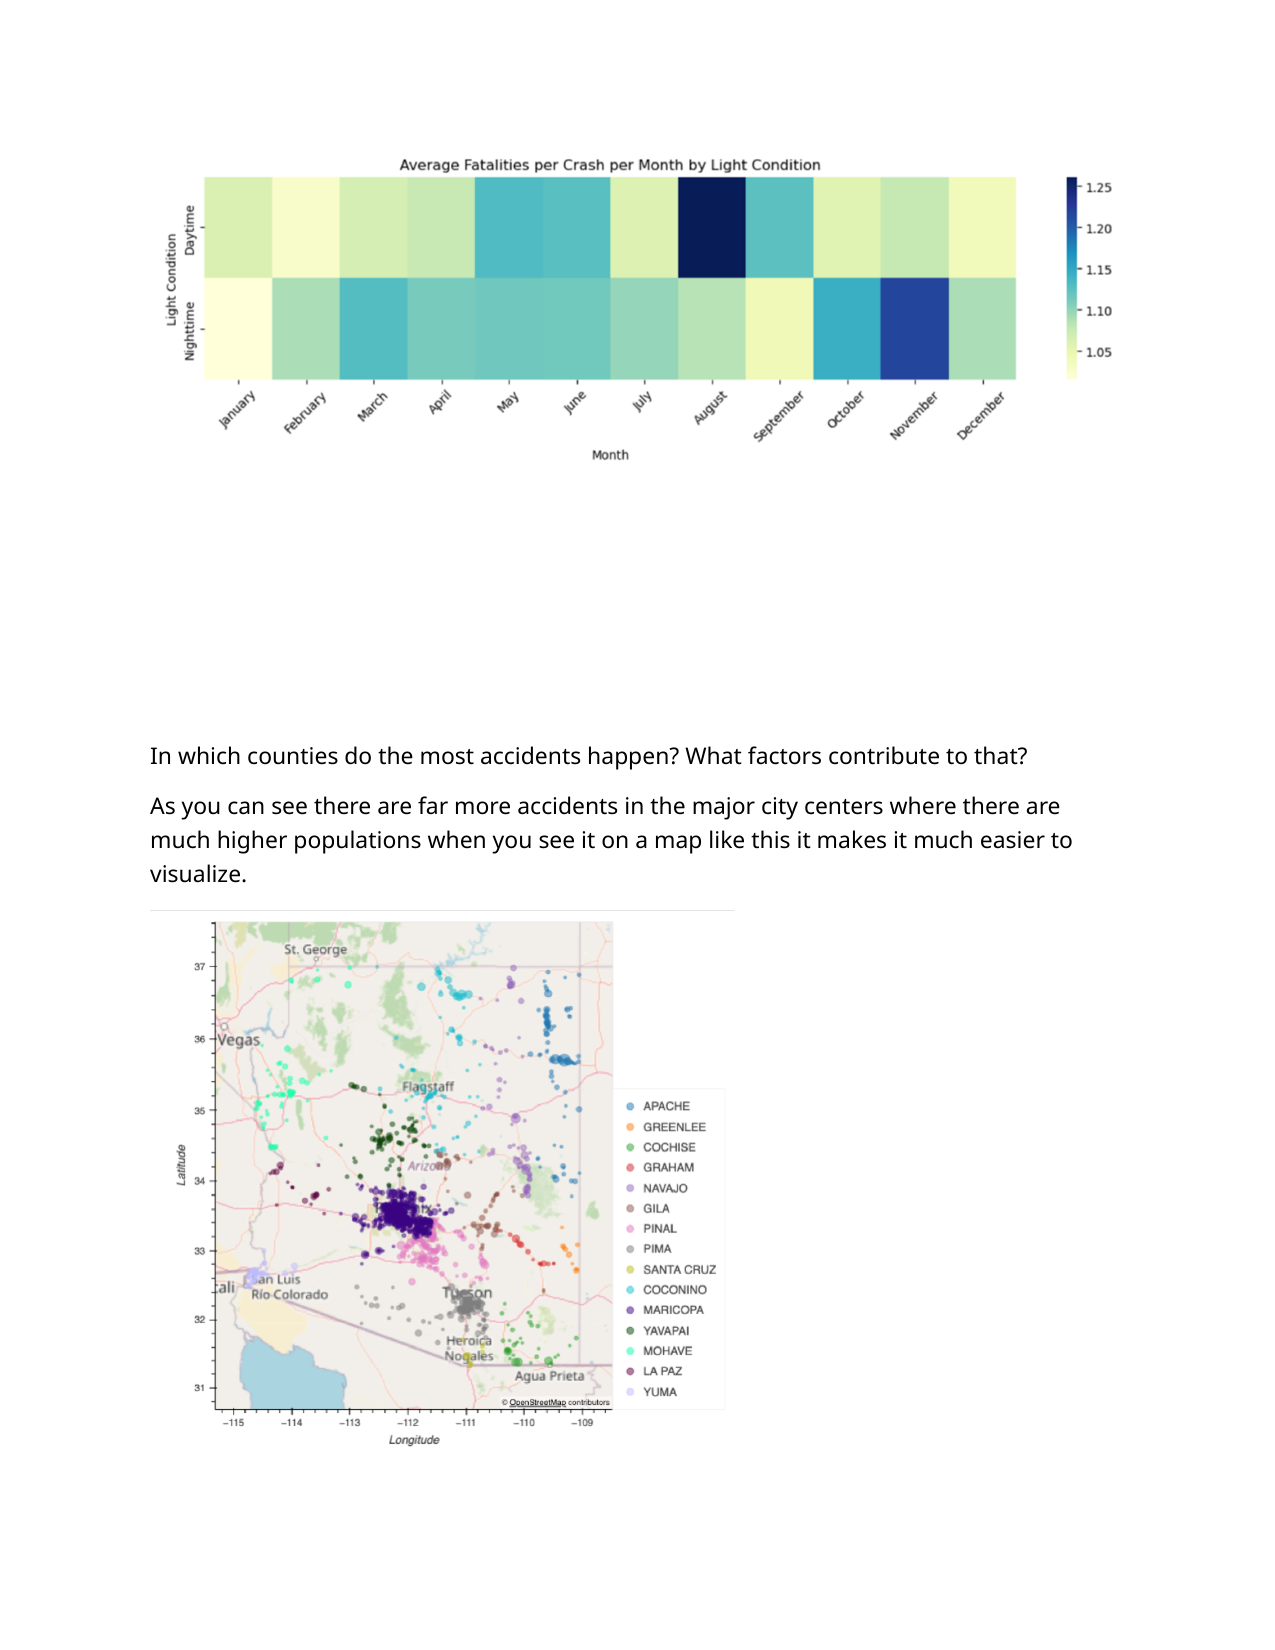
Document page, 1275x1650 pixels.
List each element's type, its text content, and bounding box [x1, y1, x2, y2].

text In which counties do the most accidents happen? What factors contribute to that? [150, 740, 1125, 771]
picture [150, 150, 1125, 469]
picture [150, 908, 735, 1453]
text As you can see there are far more accidents in the major city centers where there are much higher populations when you see it on a map like this it makes it much easier to visualize. [150, 790, 1125, 889]
